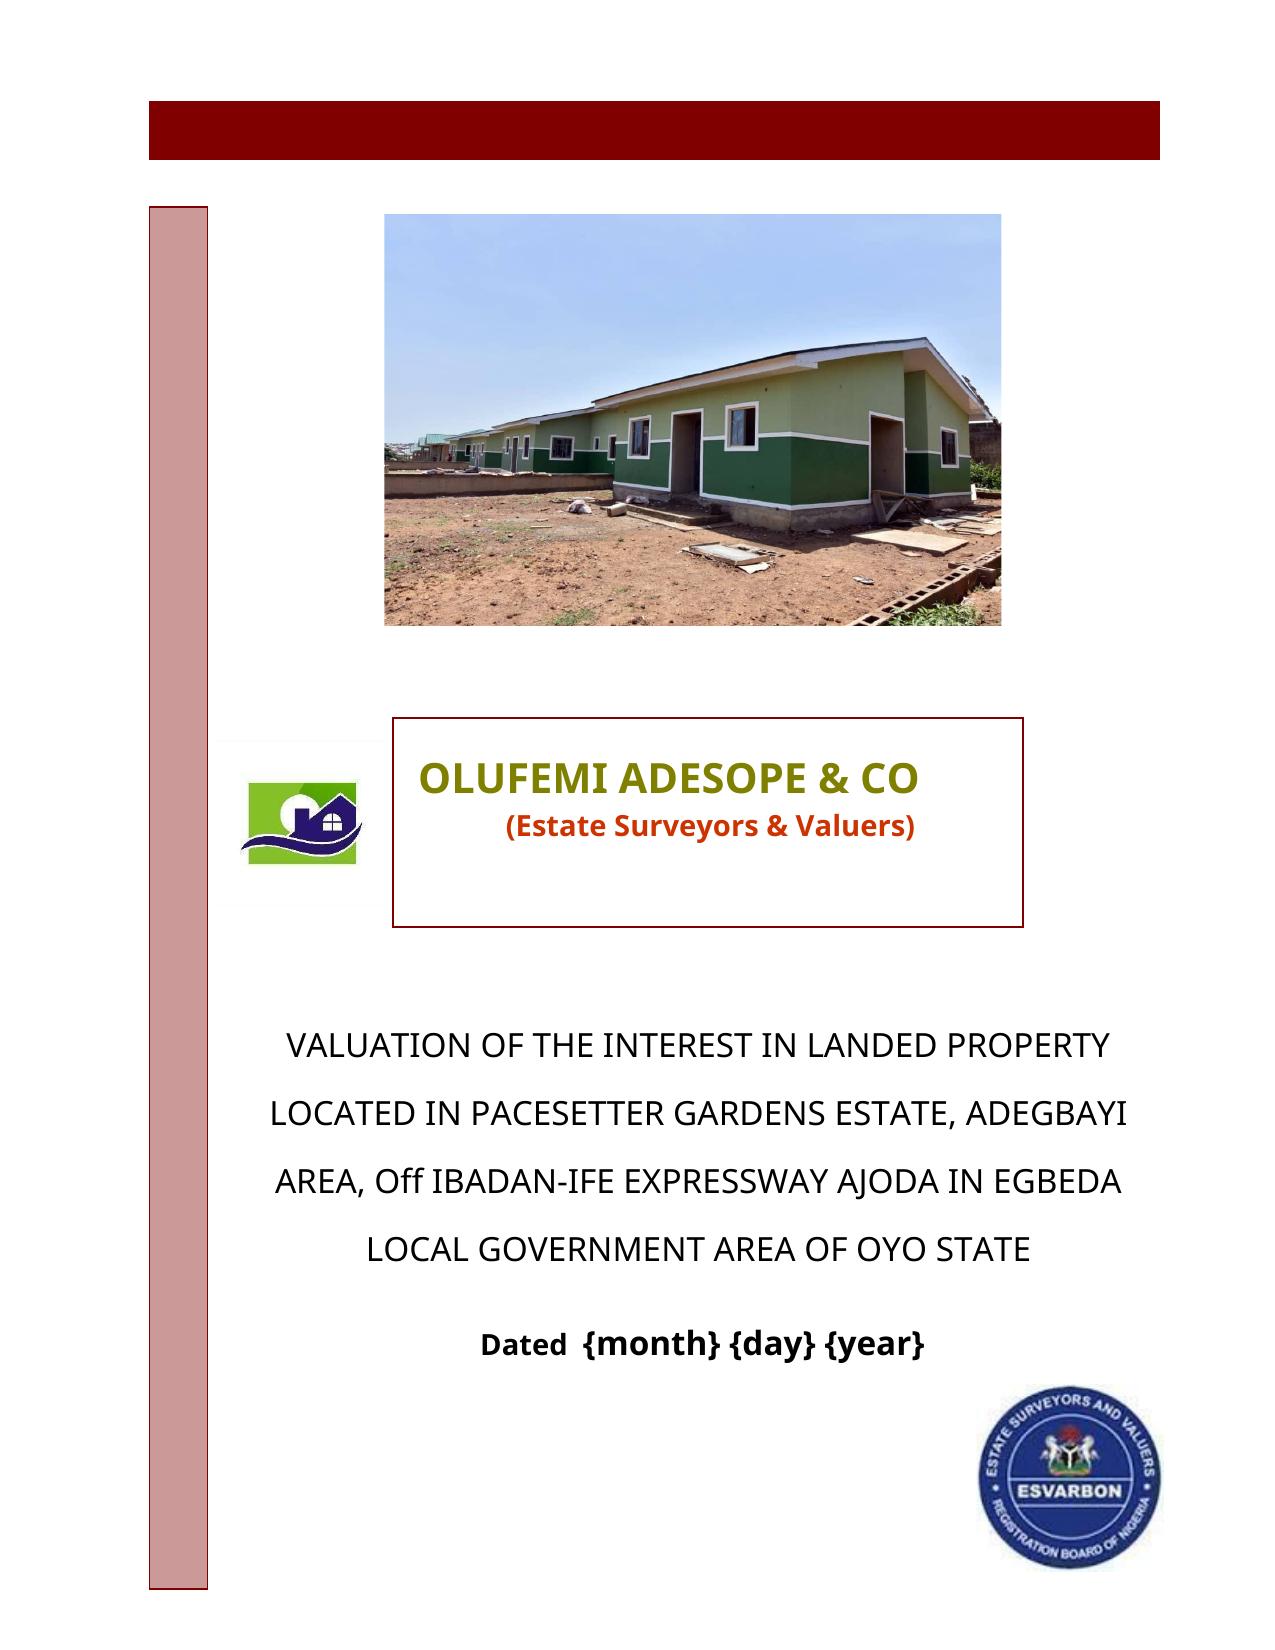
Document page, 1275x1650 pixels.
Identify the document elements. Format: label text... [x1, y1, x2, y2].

picture [218, 740, 384, 906]
picture [384, 214, 1002, 626]
text VALUATION OF THE INTEREST IN LANDED PROPERTY LOCATED IN PACESETTER GARDENS ESTATE, ADEGBAYI AREA, Off IBADAN-IFE EXPRESSWAY AJODA IN EGBEDA LOCAL GOVERNMENT AREA OF OYO STATE [225, 1022, 1172, 1308]
text Dated {month} {day} {year} [225, 1320, 1172, 1365]
picture [976, 1384, 1164, 1572]
